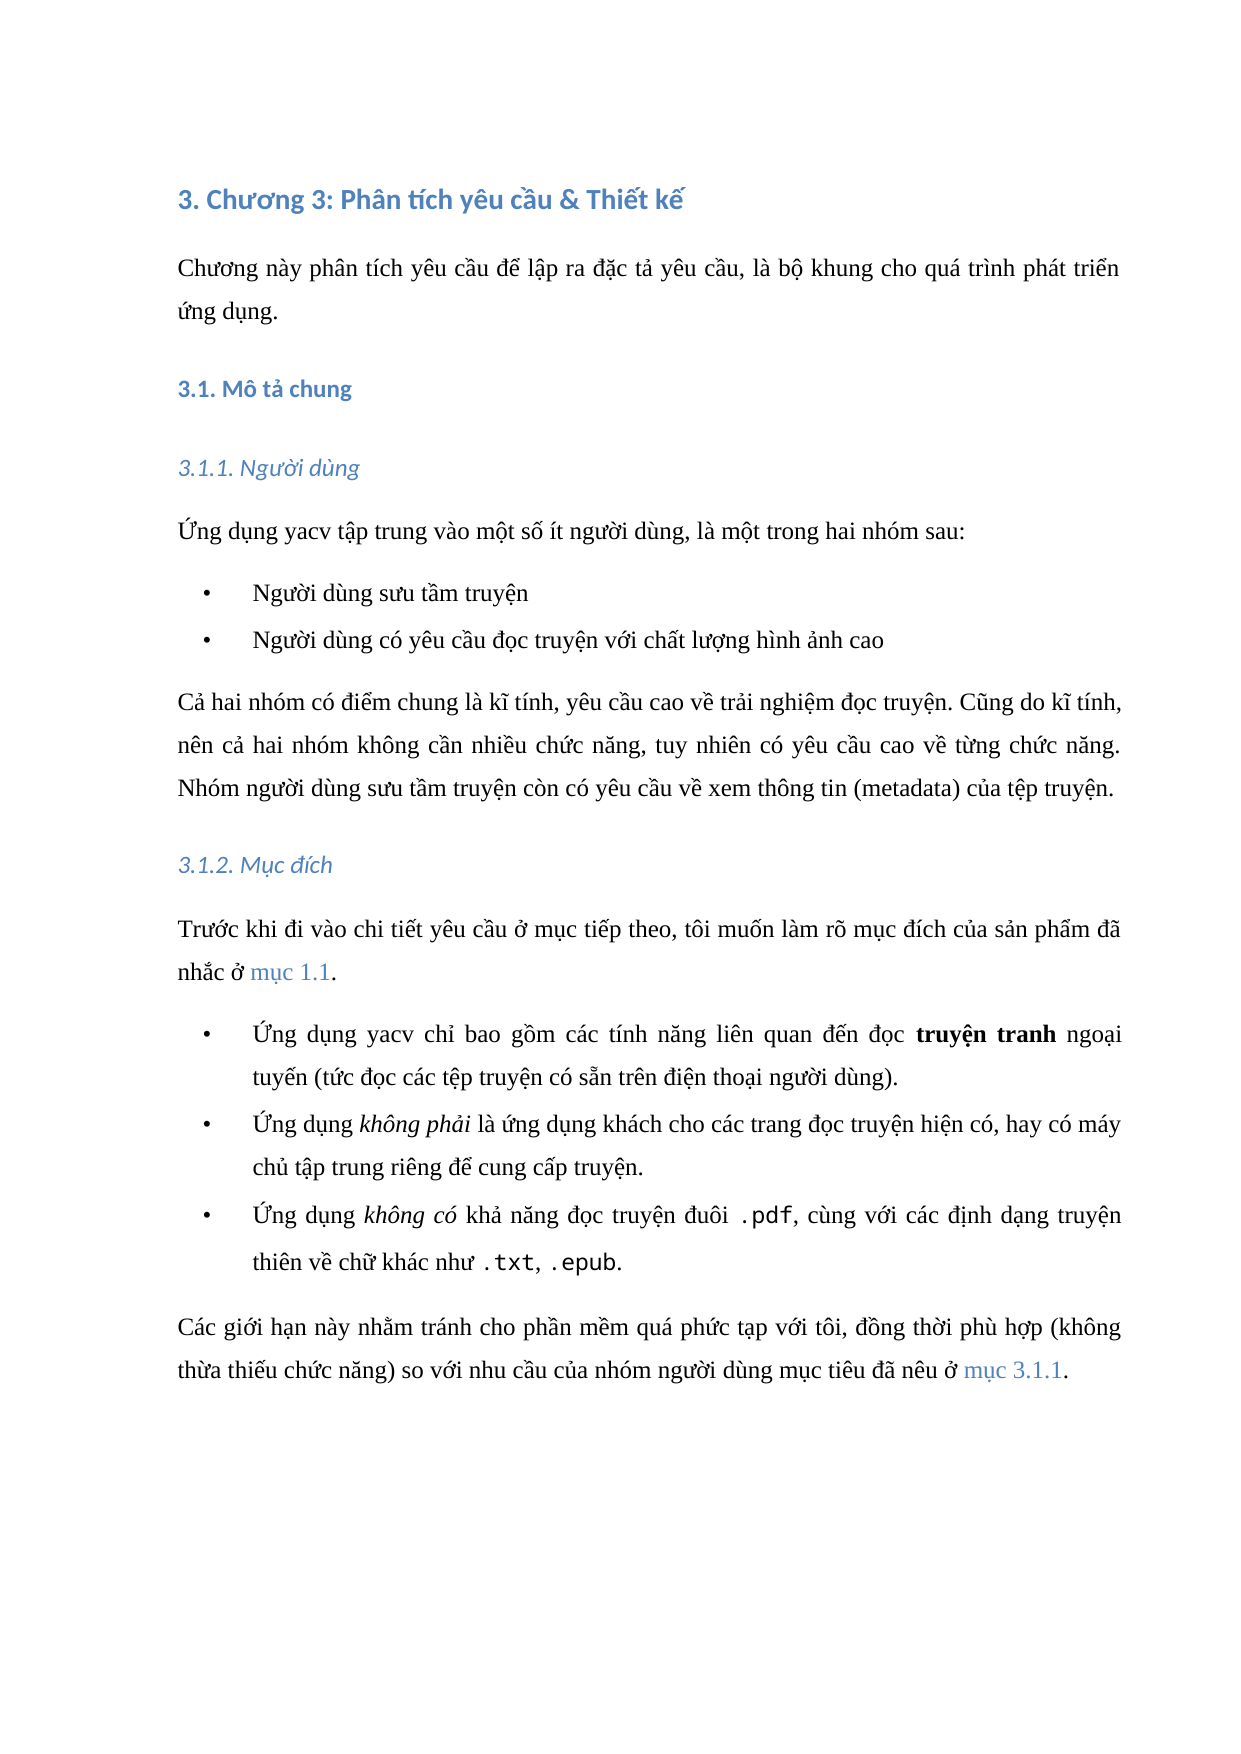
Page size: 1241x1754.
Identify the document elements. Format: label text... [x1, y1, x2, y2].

text Cả hai nhóm có điểm chung là kĩ tính, yêu cầu cao về trải nghiệm đọc truyện. Cũng do kĩ tính, nên cả hai nhóm không cần nhiều chức năng, tuy nhiên có yêu cầu cao về từng chức năng. Nhóm người dùng sưu tầm truyện còn có yêu cầu về xem thông tin (metadata) của tệp truyện. [177, 687, 1122, 802]
list Người dùng sưu tầm truyện [202, 578, 1122, 607]
subtitle 3. Chương 3: Phân tích yêu cầu & Thiết kế [177, 181, 1122, 217]
subtitle 3.1. Mô tả chung [177, 373, 1122, 403]
subtitle 3.1.1. Người dùng [177, 452, 1122, 482]
text Ứng dụng yacv tập trung vào một số ít người dùng, là một trong hai nhóm sau: [177, 516, 1122, 545]
text Các giới hạn này nhằm tránh cho phần mềm quá phức tạp với tôi, đồng thời phù hợp (không thừa thiếu chức năng) so với nhu cầu của nhóm người dùng mục tiêu đã nêu ở mục 3.1.1. [177, 1312, 1122, 1383]
text Trước khi đi vào chi tiết yêu cầu ở mục tiếp theo, tôi muốn làm rõ mục đích của sản phẩm đã nhắc ở mục 1.1. [177, 914, 1122, 986]
subtitle 3.1.2. Mục đích [177, 850, 1122, 880]
text Chương này phân tích yêu cầu để lập ra đặc tả yêu cầu, là bộ khung cho quá trình phát triển ứng dụng. [177, 253, 1122, 325]
list Ứng dụng không có khả năng đọc truyện đuôi .pdf, cùng với các định dạng truyện thiên về chữ khác như .txt, .epub. [202, 1199, 1122, 1277]
list Người dùng có yêu cầu đọc truyện với chất lượng hình ảnh cao [202, 625, 1122, 654]
list Ứng dụng không phải là ứng dụng khách cho các trang đọc truyện hiện có, hay có máy chủ tập trung riêng để cung cấp truyện. [202, 1109, 1122, 1181]
list Ứng dụng yacv chỉ bao gồm các tính năng liên quan đến đọc truyện tranh ngoại tuyến (tức đọc các tệp truyện có sẵn trên điện thoại người dùng). [202, 1019, 1122, 1091]
